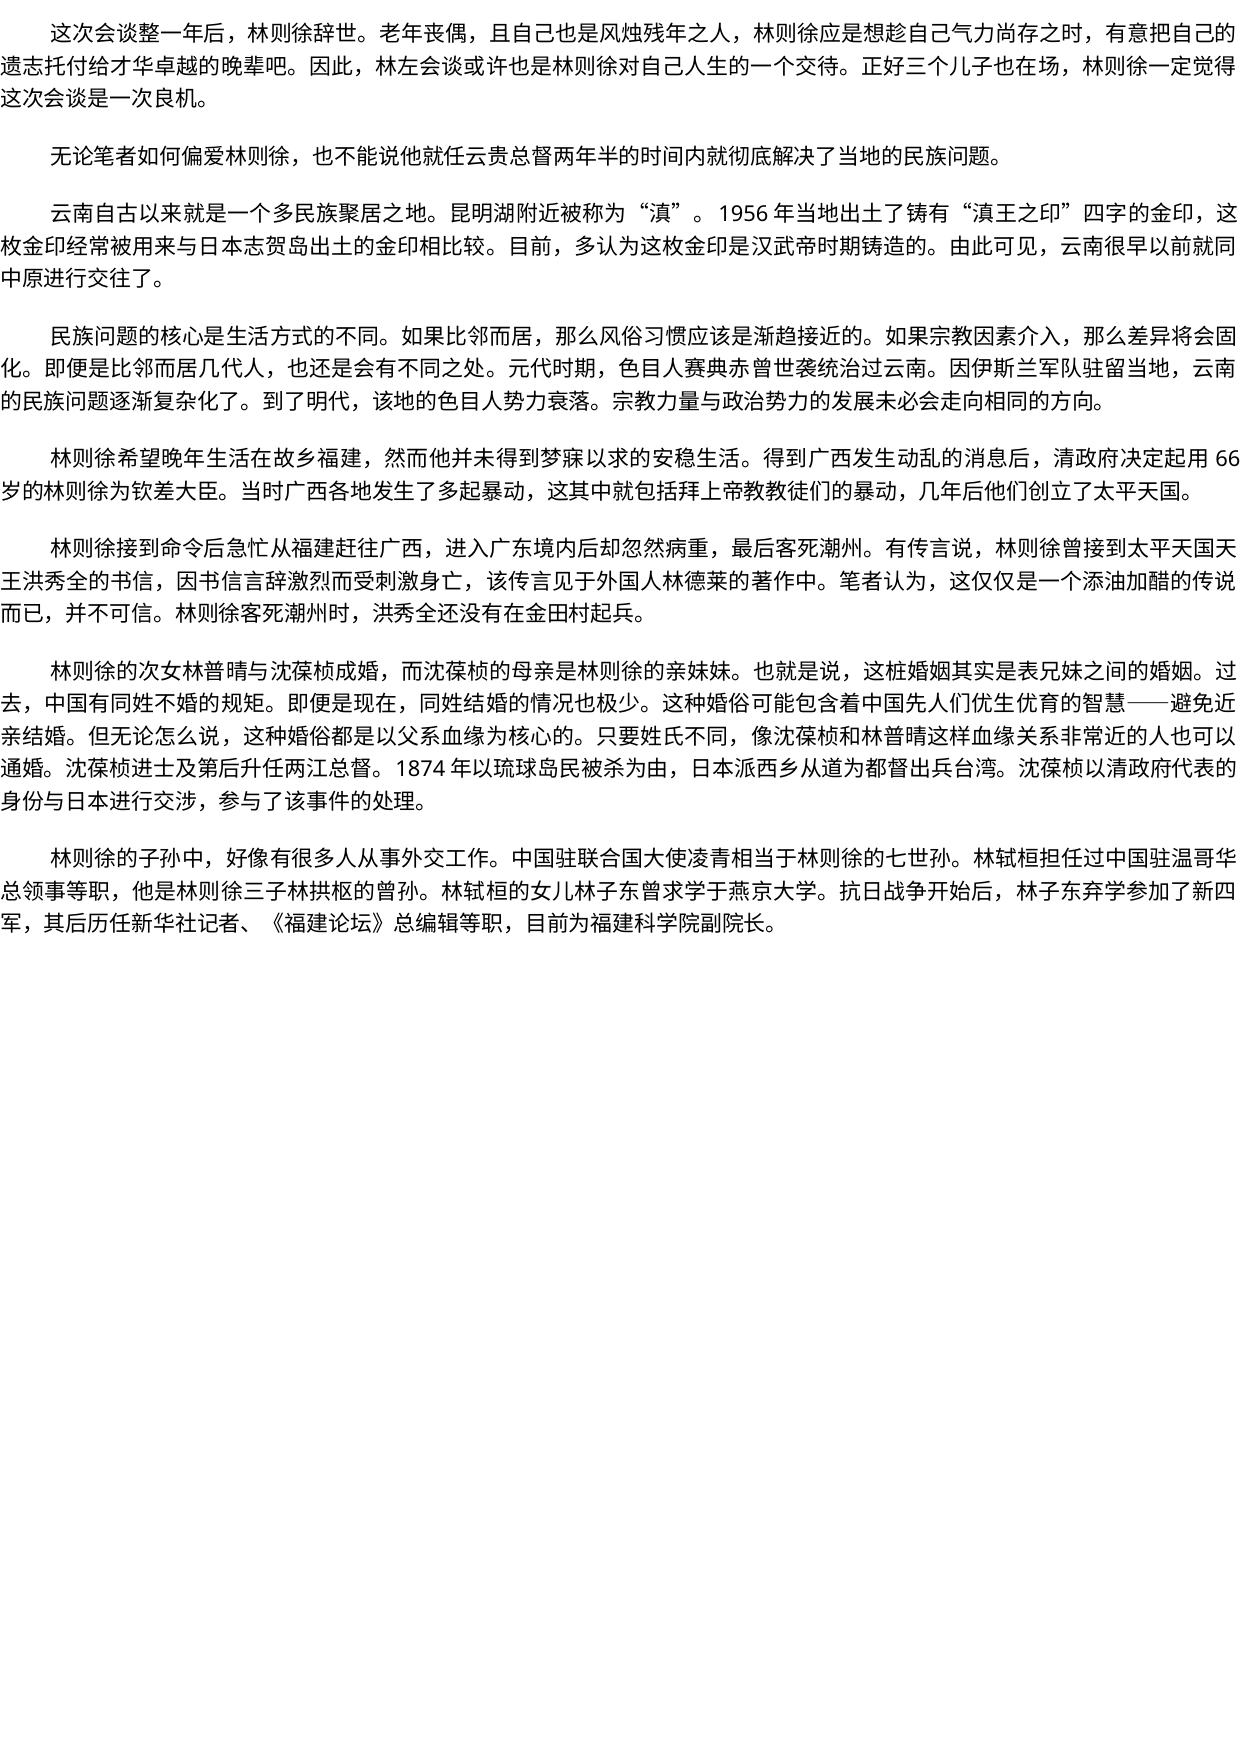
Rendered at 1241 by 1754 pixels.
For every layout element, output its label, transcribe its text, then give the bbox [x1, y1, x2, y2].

text 林则徐的子孙中，好像有很多人从事外交工作。中国驻联合国大使凌青相当于林则徐的七世孙。林轼桓担任过中国驻温哥华总领事等职，他是林则徐三子林拱枢的曾孙。林轼桓的女儿林子东曾求学于燕京大学。抗日战争开始后，林子东弃学参加了新四军，其后历任新华社记者、《福建论坛》总编辑等职，目前为福建科学院副院长。 [0, 841, 1240, 938]
text 林则徐希望晚年生活在故乡福建，然而他并未得到梦寐以求的安稳生活。得到广西发生动乱的消息后，清政府决定起用66岁的林则徐为钦差大臣。当时广西各地发生了多起暴动，这其中就包括拜上帝教教徒们的暴动，几年后他们创立了太平天国。 [0, 441, 1240, 506]
text 林则徐的次女林普晴与沈葆桢成婚，而沈葆桢的母亲是林则徐的亲妹妹。也就是说，这桩婚姻其实是表兄妹之间的婚姻。过去，中国有同姓不婚的规矩。即便是现在，同姓结婚的情况也极少。这种婚俗可能包含着中国先人们优生优育的智慧——避免近亲结婚。但无论怎么说，这种婚俗都是以父系血缘为核心的。只要姓氏不同，像沈葆桢和林普晴这样血缘关系非常近的人也可以通婚。沈葆桢进士及第后升任两江总督。1874年以琉球岛民被杀为由，日本派西乡从道为都督出兵台湾。沈葆桢以清政府代表的身份与日本进行交涉，参与了该事件的处理。 [0, 653, 1240, 816]
text 这次会谈整一年后，林则徐辞世。老年丧偶，且自己也是风烛残年之人，林则徐应是想趁自己气力尚存之时，有意把自己的遗志托付给才华卓越的晚辈吧。因此，林左会谈或许也是林则徐对自己人生的一个交待。正好三个儿子也在场，林则徐一定觉得这次会谈是一次良机。 [0, 16, 1240, 113]
text 林则徐接到命令后急忙从福建赶往广西，进入广东境内后却忽然病重，最后客死潮州。有传言说，林则徐曾接到太平天国天王洪秀全的书信，因书信言辞激烈而受刺激身亡，该传言见于外国人林德莱的著作中。笔者认为，这仅仅是一个添油加醋的传说而已，并不可信。林则徐客死潮州时，洪秀全还没有在金田村起兵。 [0, 531, 1240, 628]
text 云南自古以来就是一个多民族聚居之地。昆明湖附近被称为“滇”。1956年当地出土了铸有“滇王之印”四字的金印，这枚金印经常被用来与日本志贺岛出土的金印相比较。目前，多认为这枚金印是汉武帝时期铸造的。由此可见，云南很早以前就同中原进行交往了。 [0, 196, 1240, 293]
text 民族问题的核心是生活方式的不同。如果比邻而居，那么风俗习惯应该是渐趋接近的。如果宗教因素介入，那么差异将会固化。即便是比邻而居几代人，也还是会有不同之处。元代时期，色目人赛典赤曾世袭统治过云南。因伊斯兰军队驻留当地，云南的民族问题逐渐复杂化了。到了明代，该地的色目人势力衰落。宗教力量与政治势力的发展未必会走向相同的方向。 [0, 318, 1240, 416]
text 无论笔者如何偏爱林则徐，也不能说他就任云贵总督两年半的时间内就彻底解决了当地的民族问题。 [0, 138, 1240, 171]
